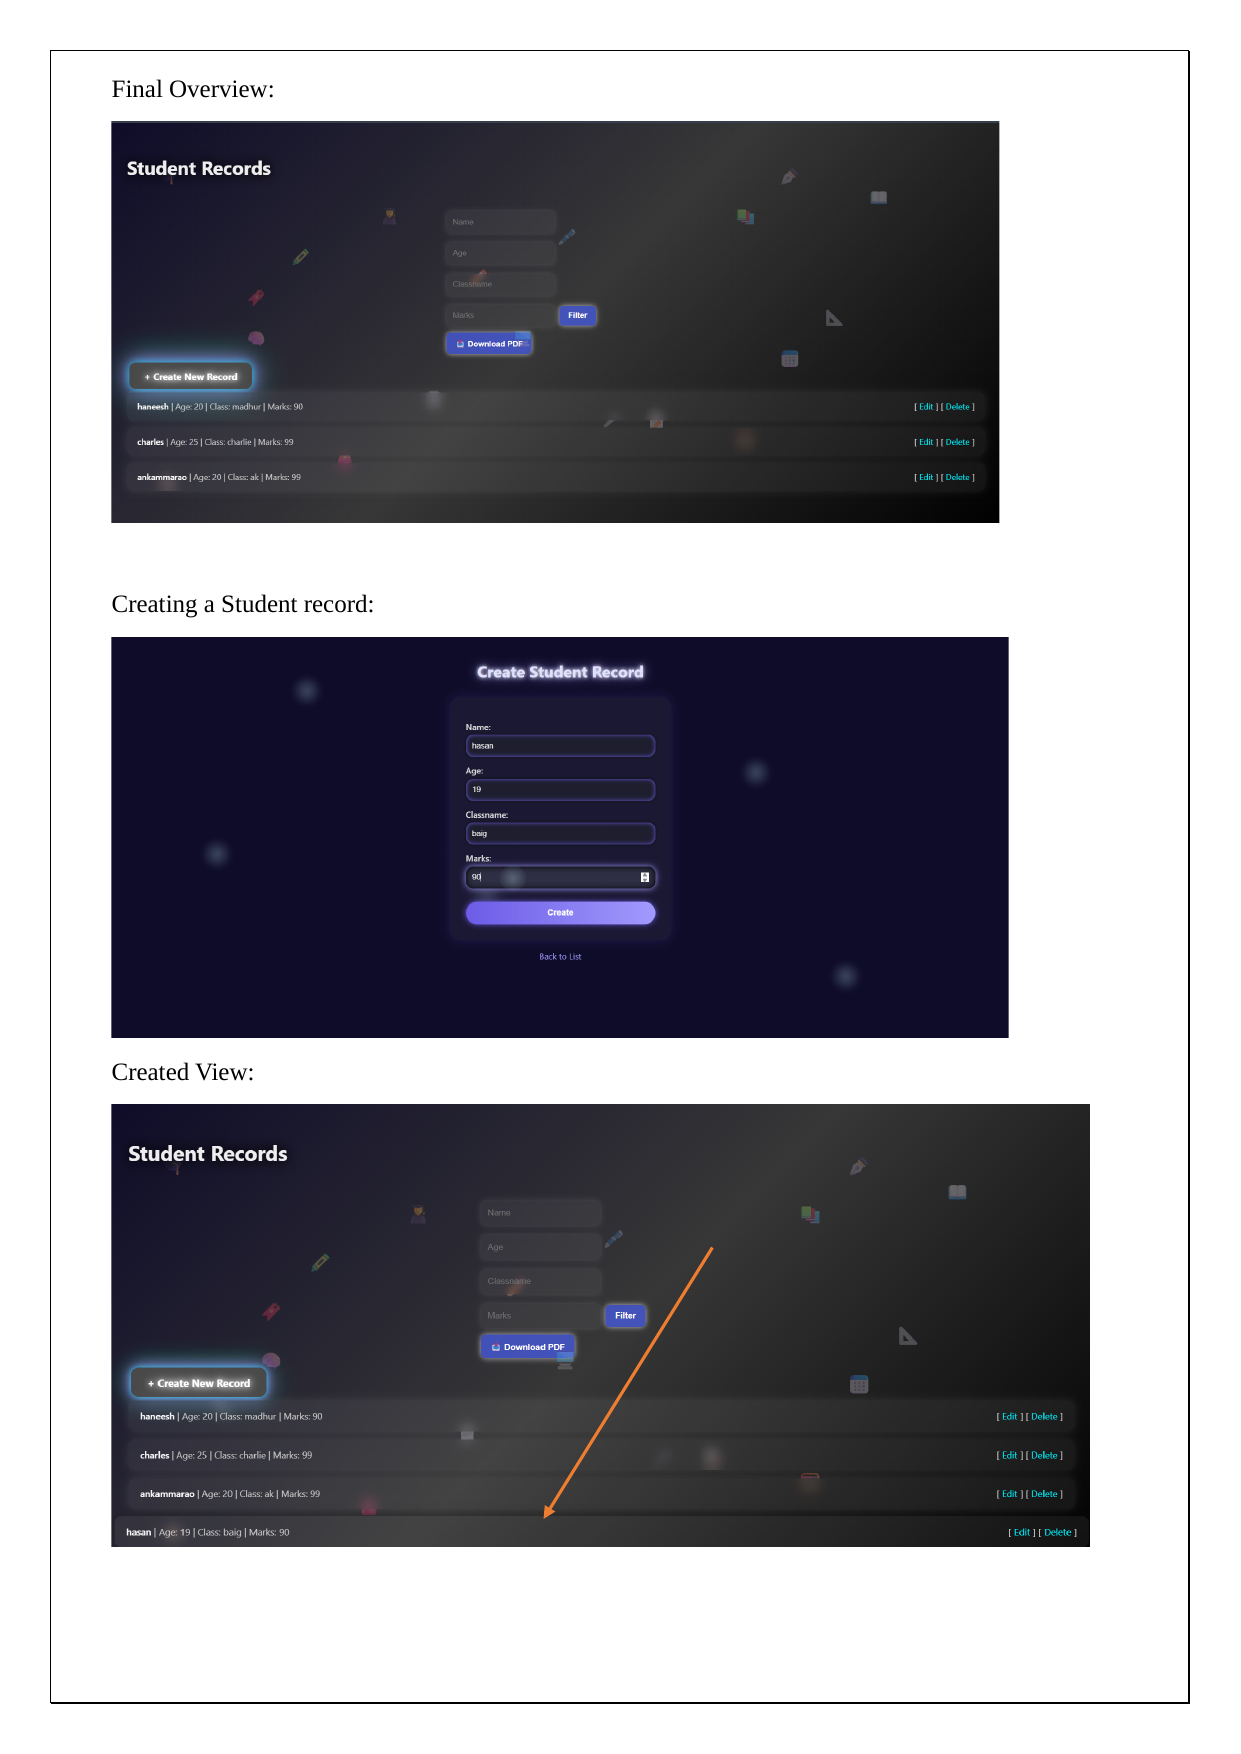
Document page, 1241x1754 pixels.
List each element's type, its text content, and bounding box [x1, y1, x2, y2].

picture [111, 1104, 1090, 1547]
text Creating a Student record: [111, 589, 1136, 618]
text Final Overview: [111, 74, 1136, 103]
picture [111, 121, 1000, 523]
text Created View: [111, 1057, 1136, 1086]
picture [111, 637, 1009, 1038]
